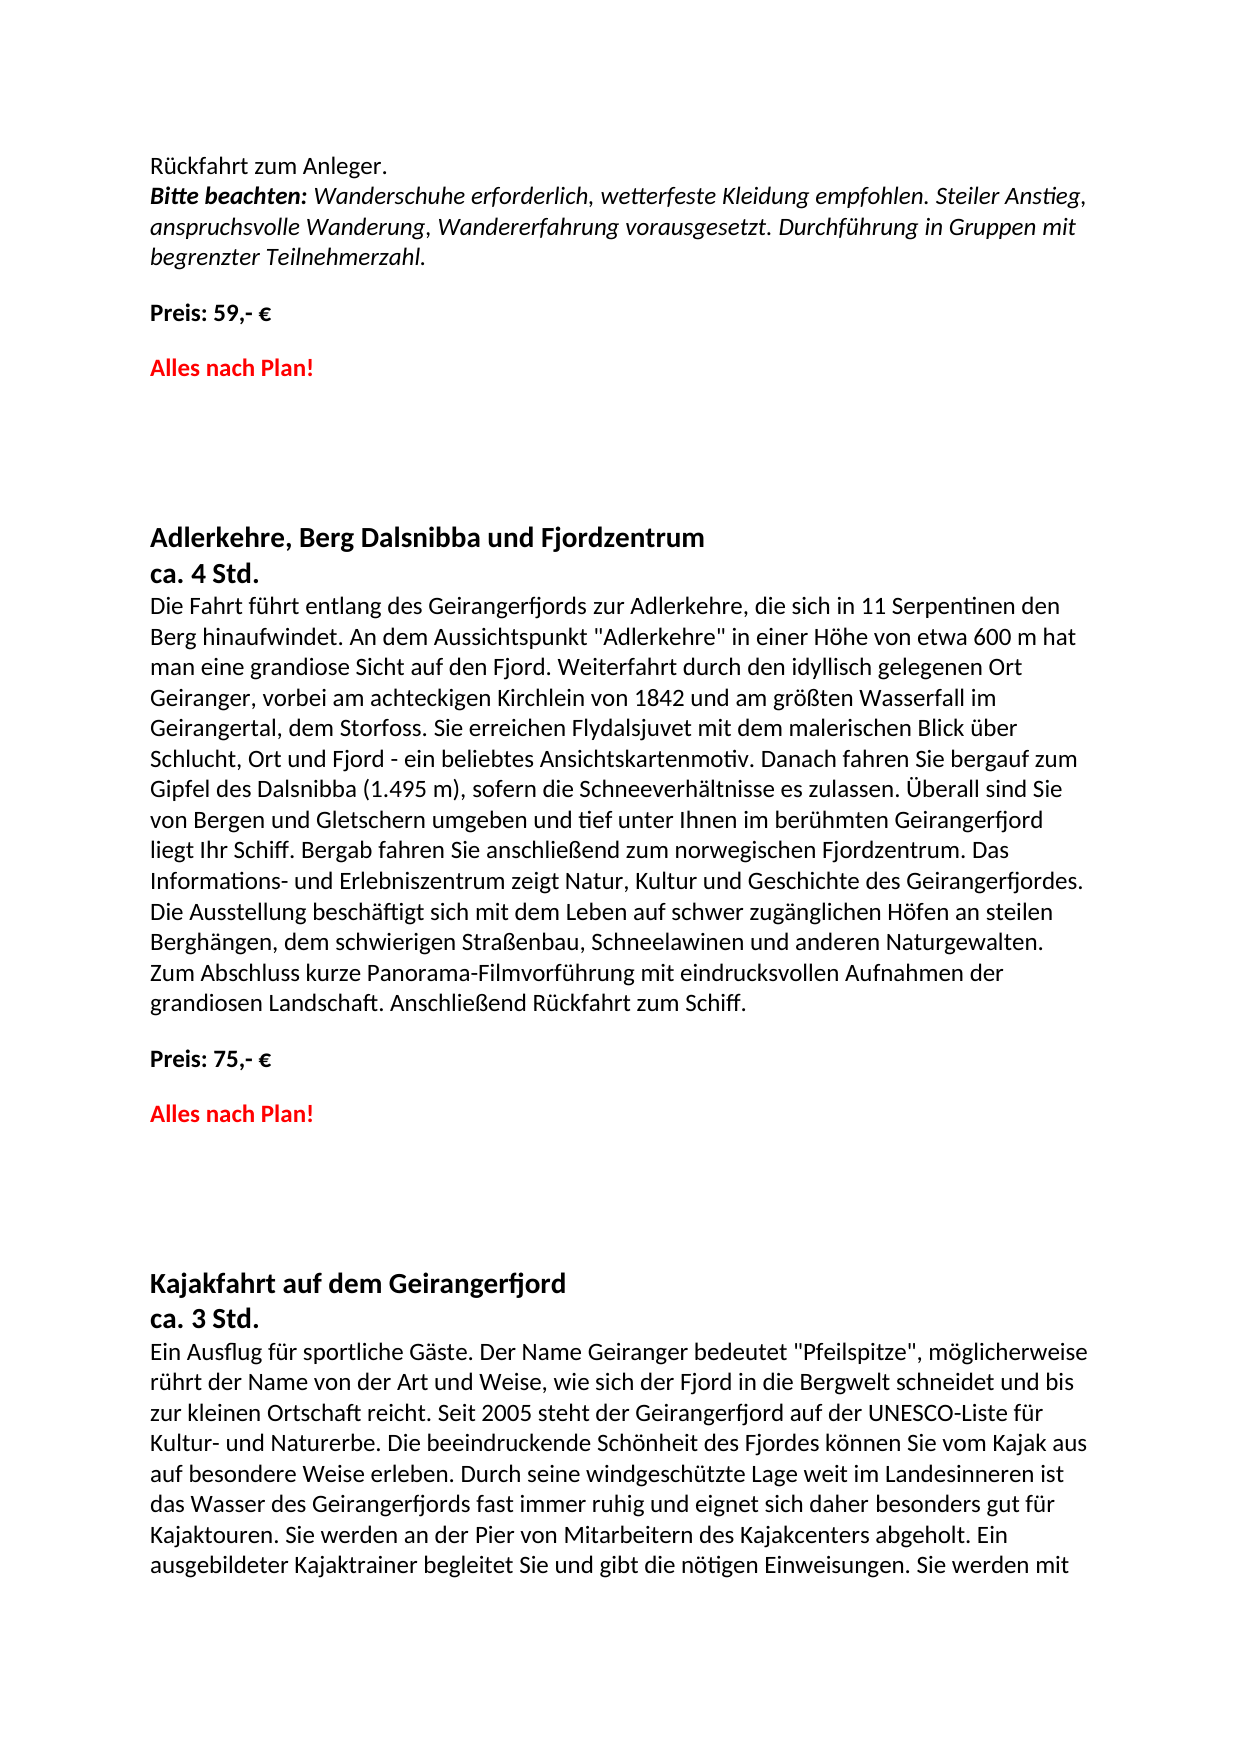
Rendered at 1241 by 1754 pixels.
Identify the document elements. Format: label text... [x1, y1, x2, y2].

text Preis: 59,- € [150, 297, 1090, 328]
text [150, 150, 1090, 272]
text Adlerkehre, Berg Dalsnibba und Fjordzentrum ca. 4 Std. Die Fahrt führt entlang des Geirangerfjords zur Adlerkehre, die sich in 11 Serpentinen den Berg hinaufwindet. An dem Aussichtspunkt "Adlerkehre" in einer Höhe von etwa 600 m hat man eine grandiose Sicht auf den Fjord. Weiterfahrt durch den idyllisch gelegenen Ort Geiranger, vorbei am achteckigen Kirchlein von 1842 und am größten Wasserfall im Geirangertal, dem Storfoss. Sie erreichen Flydalsjuvet mit dem malerischen Blick über Schlucht, Ort und Fjord - ein beliebtes Ansichtskartenmotiv. Danach fahren Sie bergauf zum Gipfel des Dalsnibba (1.495 m), sofern die Schneeverhältnisse es zulassen. Überall sind Sie von Bergen und Gletschern umgeben und tief unter Ihnen im berühmten Geirangerfjord liegt Ihr Schiff. Bergab fahren Sie anschließend zum norwegischen Fjordzentrum. Das Informations- und Erlebniszentrum zeigt Natur, Kultur und Geschichte des Geirangerfjordes. Die Ausstellung beschäftigt sich mit dem Leben auf schwer zugänglichen Höfen an steilen Berghängen, dem schwierigen Straßenbau, Schneelawinen und anderen Naturgewalten. Zum Abschluss kurze Panorama-Filmvorführung mit eindrucksvollen Aufnahmen der grandiosen Landschaft. Anschließend Rückfahrt zum Schiff. [150, 519, 1090, 1018]
text Alles nach Plan! [150, 1098, 1090, 1129]
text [150, 1265, 1090, 1580]
text Alles nach Plan! [150, 353, 1090, 383]
text Preis: 75,- € [150, 1043, 1090, 1073]
